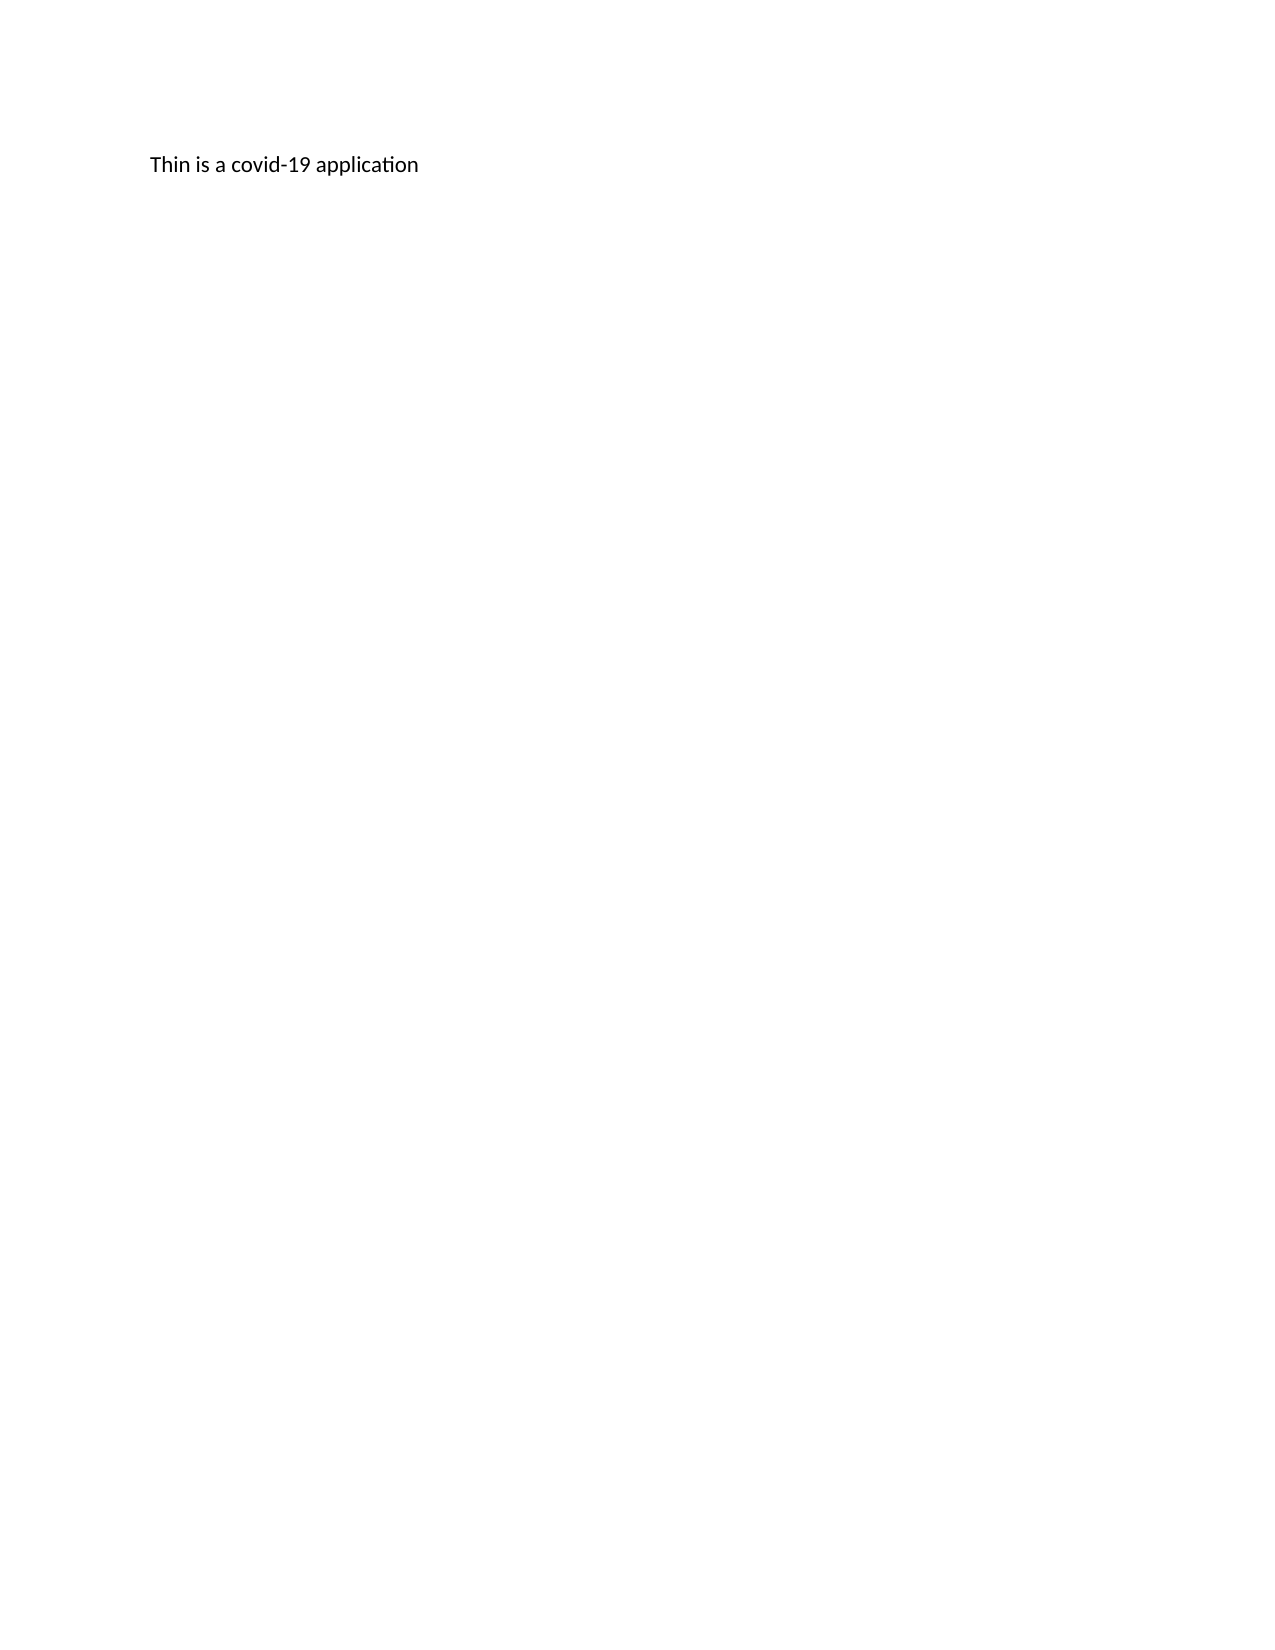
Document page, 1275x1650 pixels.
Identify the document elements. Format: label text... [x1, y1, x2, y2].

text Thin is a covid-19 application [150, 150, 1125, 178]
